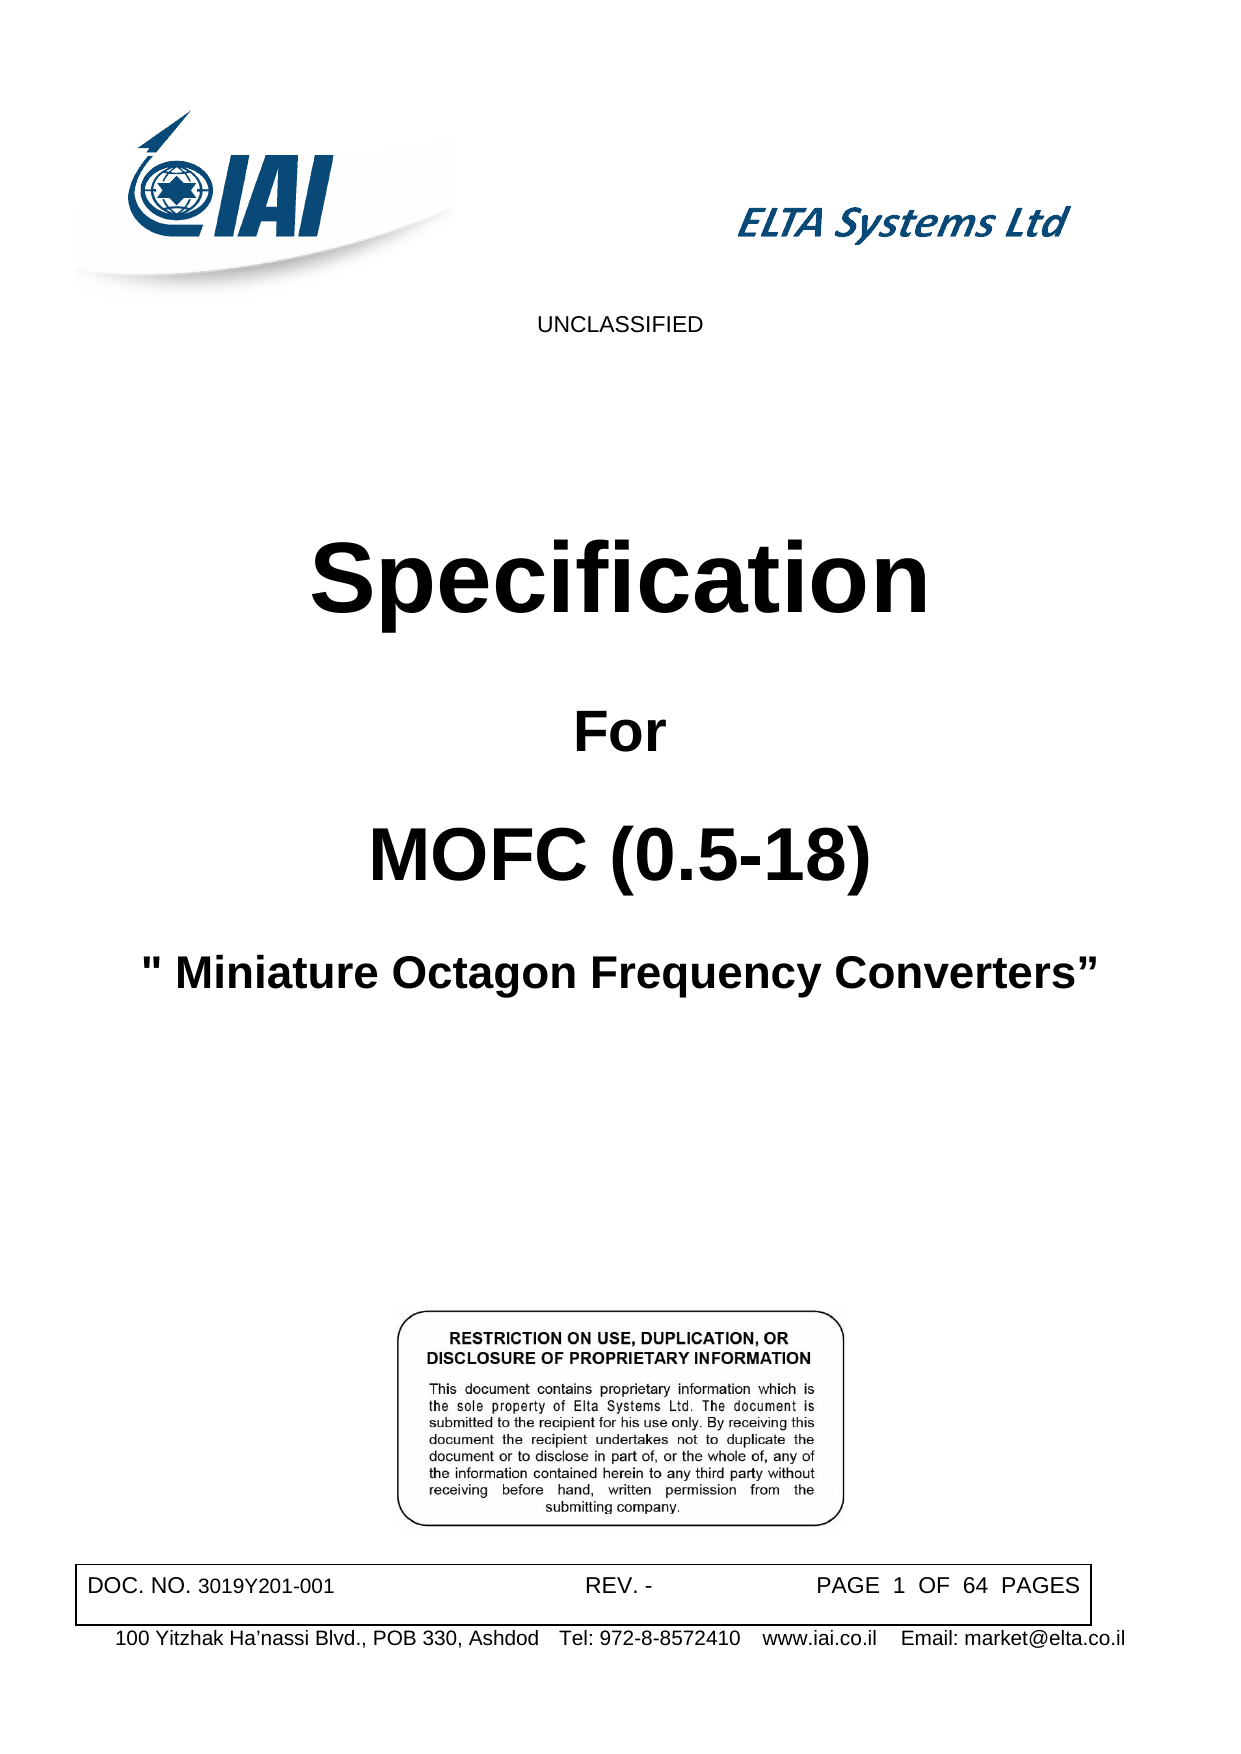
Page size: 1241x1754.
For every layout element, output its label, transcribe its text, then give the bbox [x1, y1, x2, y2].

picture [395, 1305, 845, 1533]
text Specification [75, 518, 1165, 633]
picture [75, 75, 1080, 311]
text " Miniature Octagon Frequency Converters” [75, 946, 1165, 999]
text MOFC (0.5-18) [75, 810, 1165, 897]
text For [75, 697, 1165, 764]
